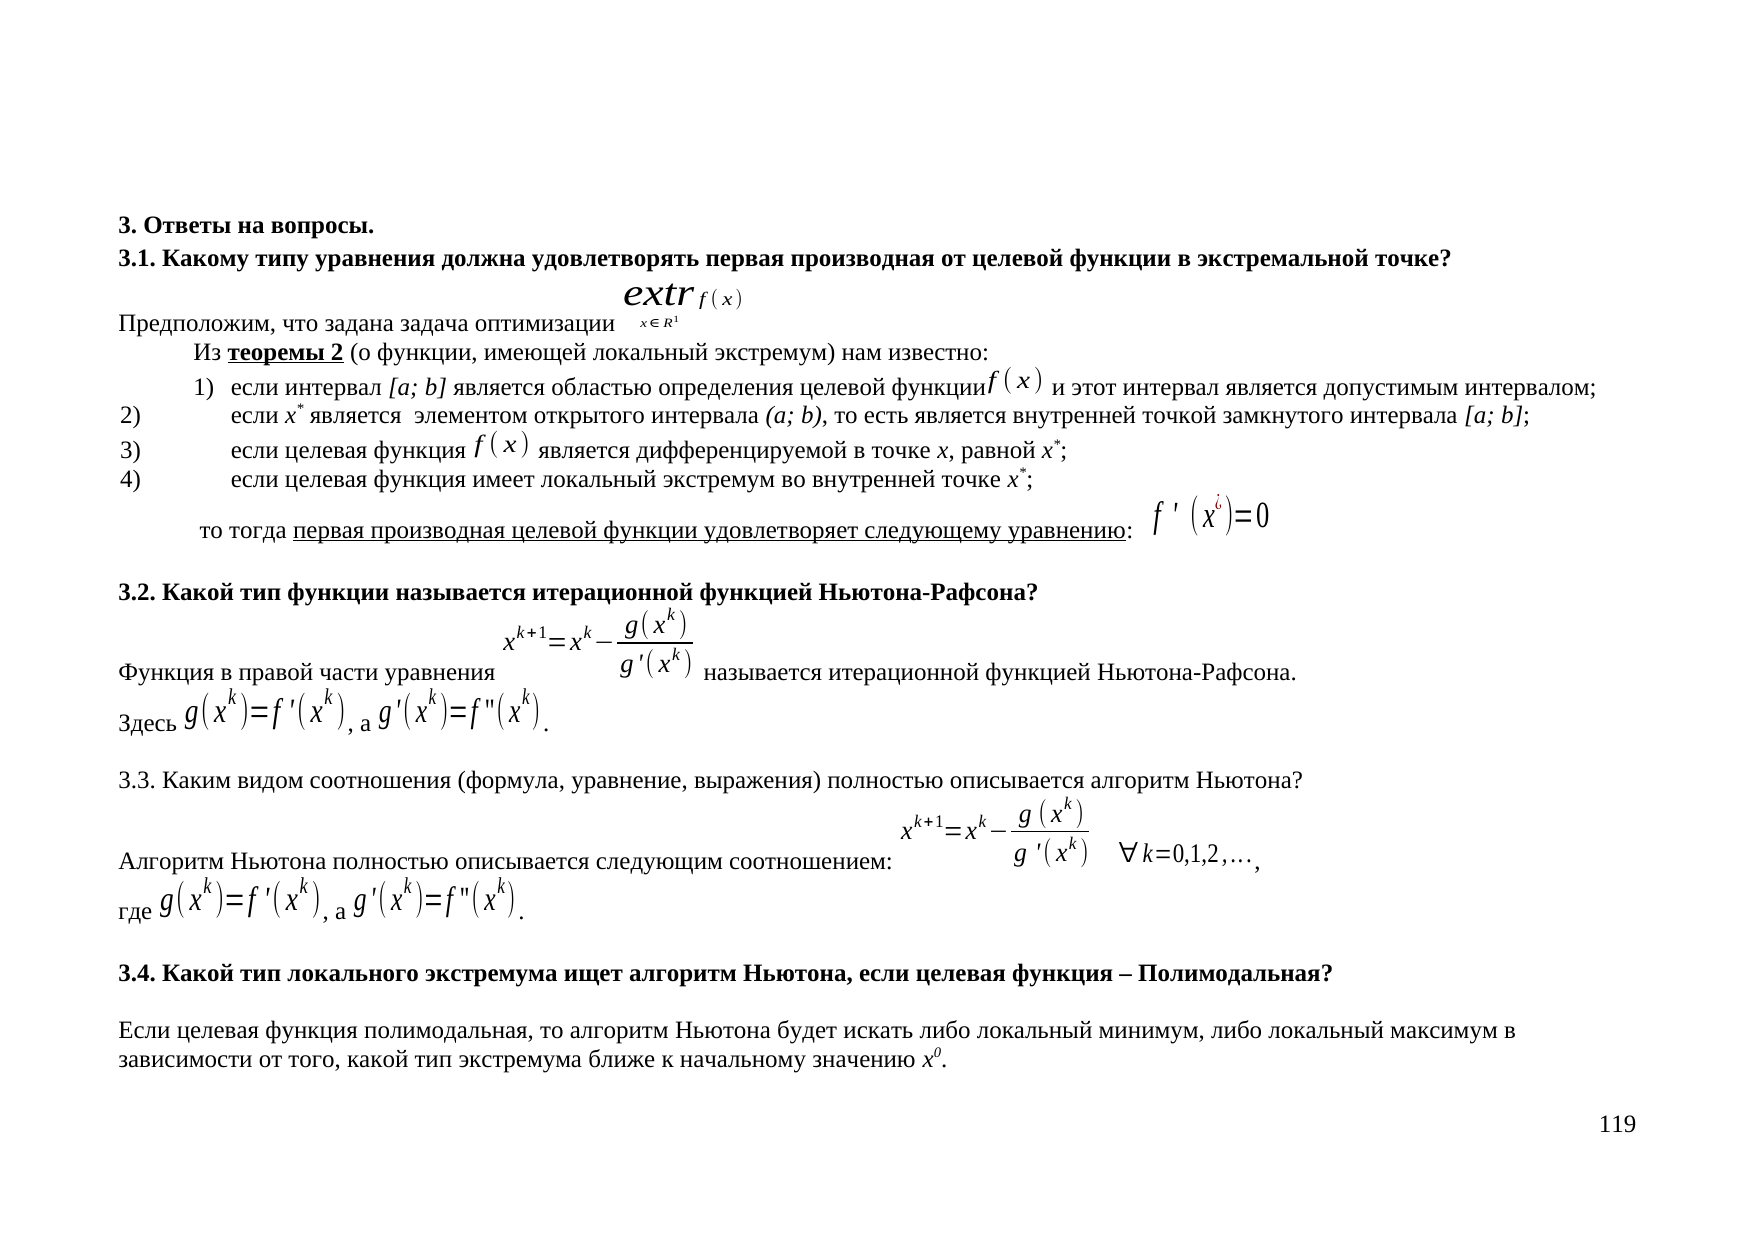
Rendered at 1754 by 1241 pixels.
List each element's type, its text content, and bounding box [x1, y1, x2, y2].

subtitle 3.1. Какому типу уравнения должна удовлетворять первая производная от целевой функции в экстремальной точке? [118, 243, 1636, 272]
subtitle 3.4. Какой тип локального экстремума ищет алгоритм Ньютона, если целевая функция – Полимодальная? [118, 958, 1636, 987]
text где , а . [118, 874, 1636, 925]
text Если целевая функция полимодальная, то алгоритм Ньютона будет искать либо локальный минимум, либо локальный максимум в зависимости от того, какой тип экстремума ближе к начальному значению х0. [118, 1016, 1636, 1073]
list если целевая функция является дифференцируемой в точке х, равной х*; [118, 429, 1636, 464]
list если целевая функция имеет локальный экстремум во внутренней точке х*; [118, 464, 1636, 493]
text Здесь , а . [118, 686, 1636, 737]
text Из теоремы 2 (о функции, имеющей локальный экстремум) нам известно: [174, 337, 1636, 365]
list если х* является элементом открытого интервала (a; b), то есть является внутренней точкой замкнутого интервала [a; b]; [118, 400, 1636, 429]
subtitle 3. Ответы на вопросы. [118, 210, 1636, 239]
text Функция в правой части уравнения называется итерационной функцией Ньютона-Рафсона. [118, 605, 1636, 686]
text Алгоритм Ньютона полностью описывается следующим соотношением: , [118, 794, 1636, 874]
list если интервал [a; b] является областью определения целевой функции и этот интервал является допустимым интервалом; [193, 365, 1636, 400]
text Предположим, что задана задача оптимизации [118, 272, 1636, 337]
text 3.3. Каким видом соотношения (формула, уравнение, выражения) полностью описывается алгоритм Ньютона? [118, 765, 1636, 794]
subtitle 3.2. Какой тип функции называется итерационной функцией Ньютона-Рафсона? [118, 577, 1636, 605]
text то тогда первая производная целевой функции удовлетворяет следующему уравнению: [174, 493, 1636, 544]
